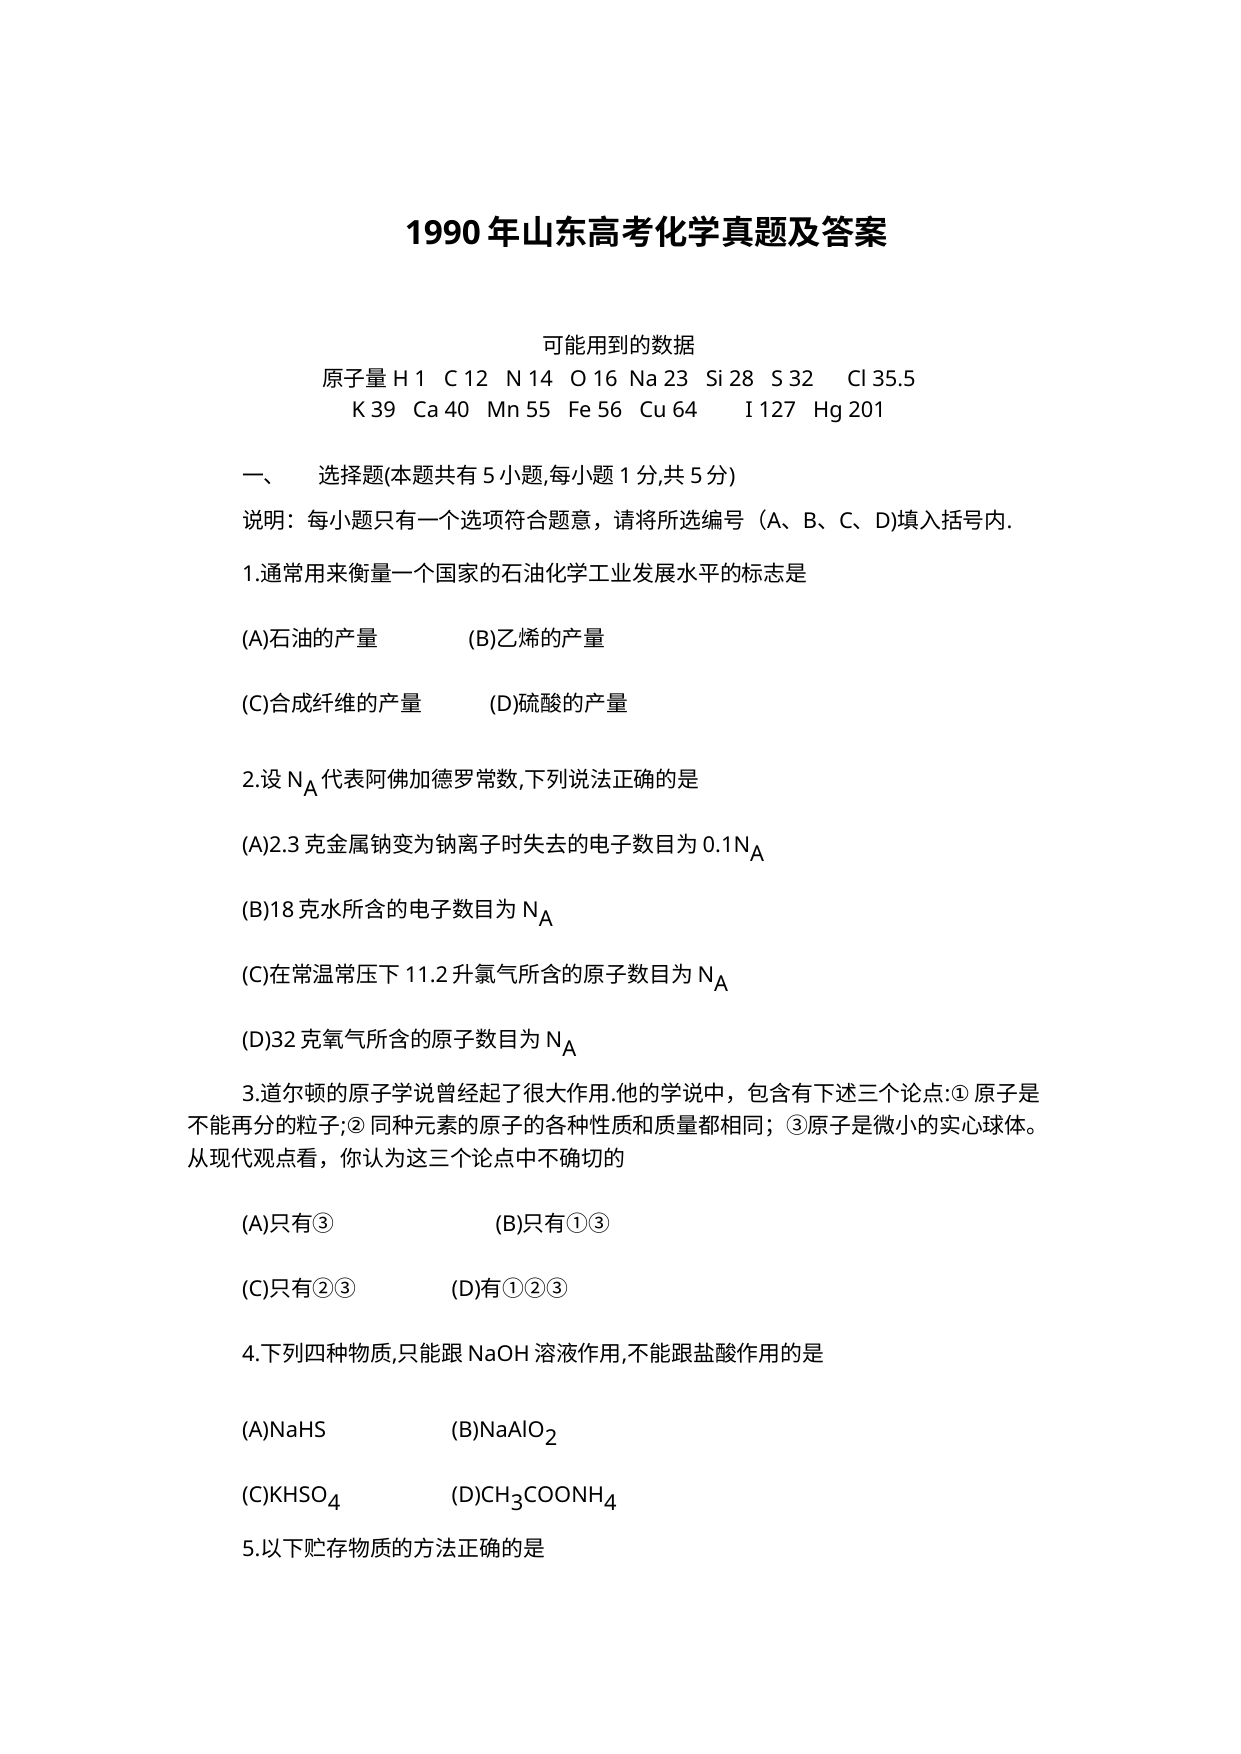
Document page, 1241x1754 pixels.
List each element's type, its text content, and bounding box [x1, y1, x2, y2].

text 说明：每小题只有一个选项符合题意，请将所选编号（A、B、C、D)填入括号内. [187, 490, 1050, 555]
text K 39 Ca 40 Mn 55 Fe 56 Cu 64 I 127 Hg 201 [187, 393, 1050, 425]
text (A)NaHS (B)NaAlO2 [187, 1400, 1050, 1465]
text (C)KHSO4 (D)CH3COONH4 [187, 1465, 1050, 1530]
text (C)在常温常压下11.2升氯气所含的原子数目为NA [187, 945, 1050, 1010]
text 1990年山东高考化学真题及答案 [187, 198, 1050, 263]
text 可能用到的数据 [187, 328, 1050, 360]
text 2.设NA代表阿佛加德罗常数,下列说法正确的是 [187, 750, 1050, 815]
text 4.下列四种物质,只能跟NaOH溶液作用,不能跟盐酸作用的是 [187, 1335, 1050, 1368]
text 3.道尔顿的原子学说曾经起了很大作用.他的学说中，包含有下述三个论点:①原子是不能再分的粒子;②同种元素的原子的各种性质和质量都相同；③原子是微小的实心球体。从现代观点看，你认为这三个论点中不确切的 [187, 1075, 1050, 1173]
text 1.通常用来衡量一个国家的石油化学工业发展水平的标志是 [187, 555, 1050, 588]
text (D)32克氧气所含的原子数目为NA [187, 1010, 1050, 1075]
list 选择题(本题共有5小题,每小题1分,共5分) [187, 458, 1050, 490]
text (A)2.3克金属钠变为钠离子时失去的电子数目为0.1NA [187, 815, 1050, 880]
text 5.以下贮存物质的方法正确的是 [187, 1530, 1050, 1563]
text (B)18克水所含的电子数目为NA [187, 880, 1050, 945]
text (A)石油的产量 (B)乙烯的产量 [187, 620, 1050, 653]
text 原子量 H 1 C 12 N 14 O 16 Na 23 Si 28 S 32 Cl 35.5 [187, 360, 1050, 393]
text (A)只有③ (B)只有①③ [187, 1205, 1050, 1238]
text (C)只有②③ (D)有①②③ [187, 1270, 1050, 1303]
text (C)合成纤维的产量 (D)硫酸的产量 [187, 685, 1050, 718]
